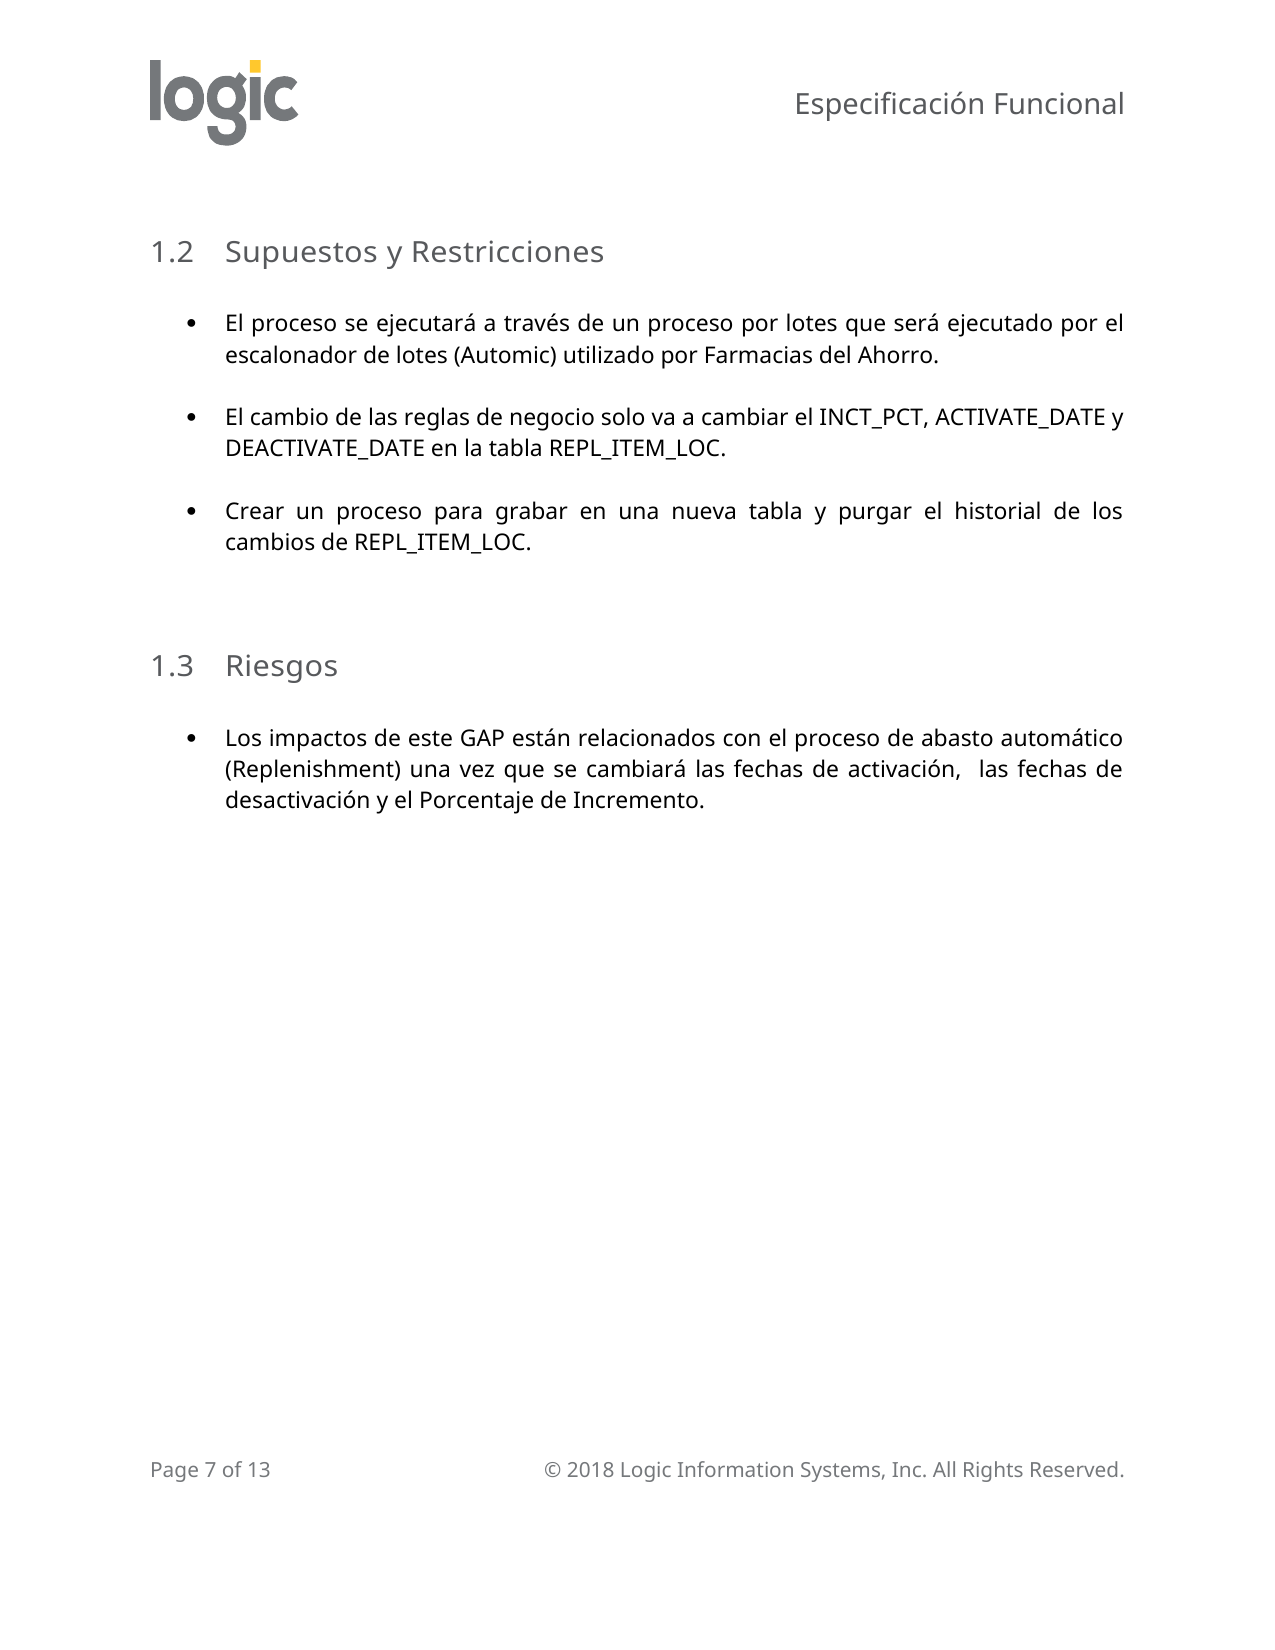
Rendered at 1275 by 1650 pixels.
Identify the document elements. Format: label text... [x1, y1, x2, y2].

list El proceso se ejecutará a través de un proceso por lotes que será ejecutado por el escalonador de lotes (Automic) utilizado por Farmacias del Ahorro. [187, 307, 1125, 370]
subtitle Supuestos y Restricciones [150, 231, 1125, 271]
list Crear un proceso para grabar en una nueva tabla y purgar el historial de los cambios de REPL_ITEM_LOC. [187, 495, 1125, 557]
subtitle Riesgos [150, 645, 1125, 684]
list El cambio de las reglas de negocio solo va a cambiar el INCT_PCT, ACTIVATE_DATE y DEACTIVATE_DATE en la tabla REPL_ITEM_LOC. [187, 401, 1125, 464]
list Los impactos de este GAP están relacionados con el proceso de abasto automático (Replenishment) una vez que se cambiará las fechas de activación, las fechas de desactivación y el Porcentaje de Incremento. [187, 721, 1125, 815]
